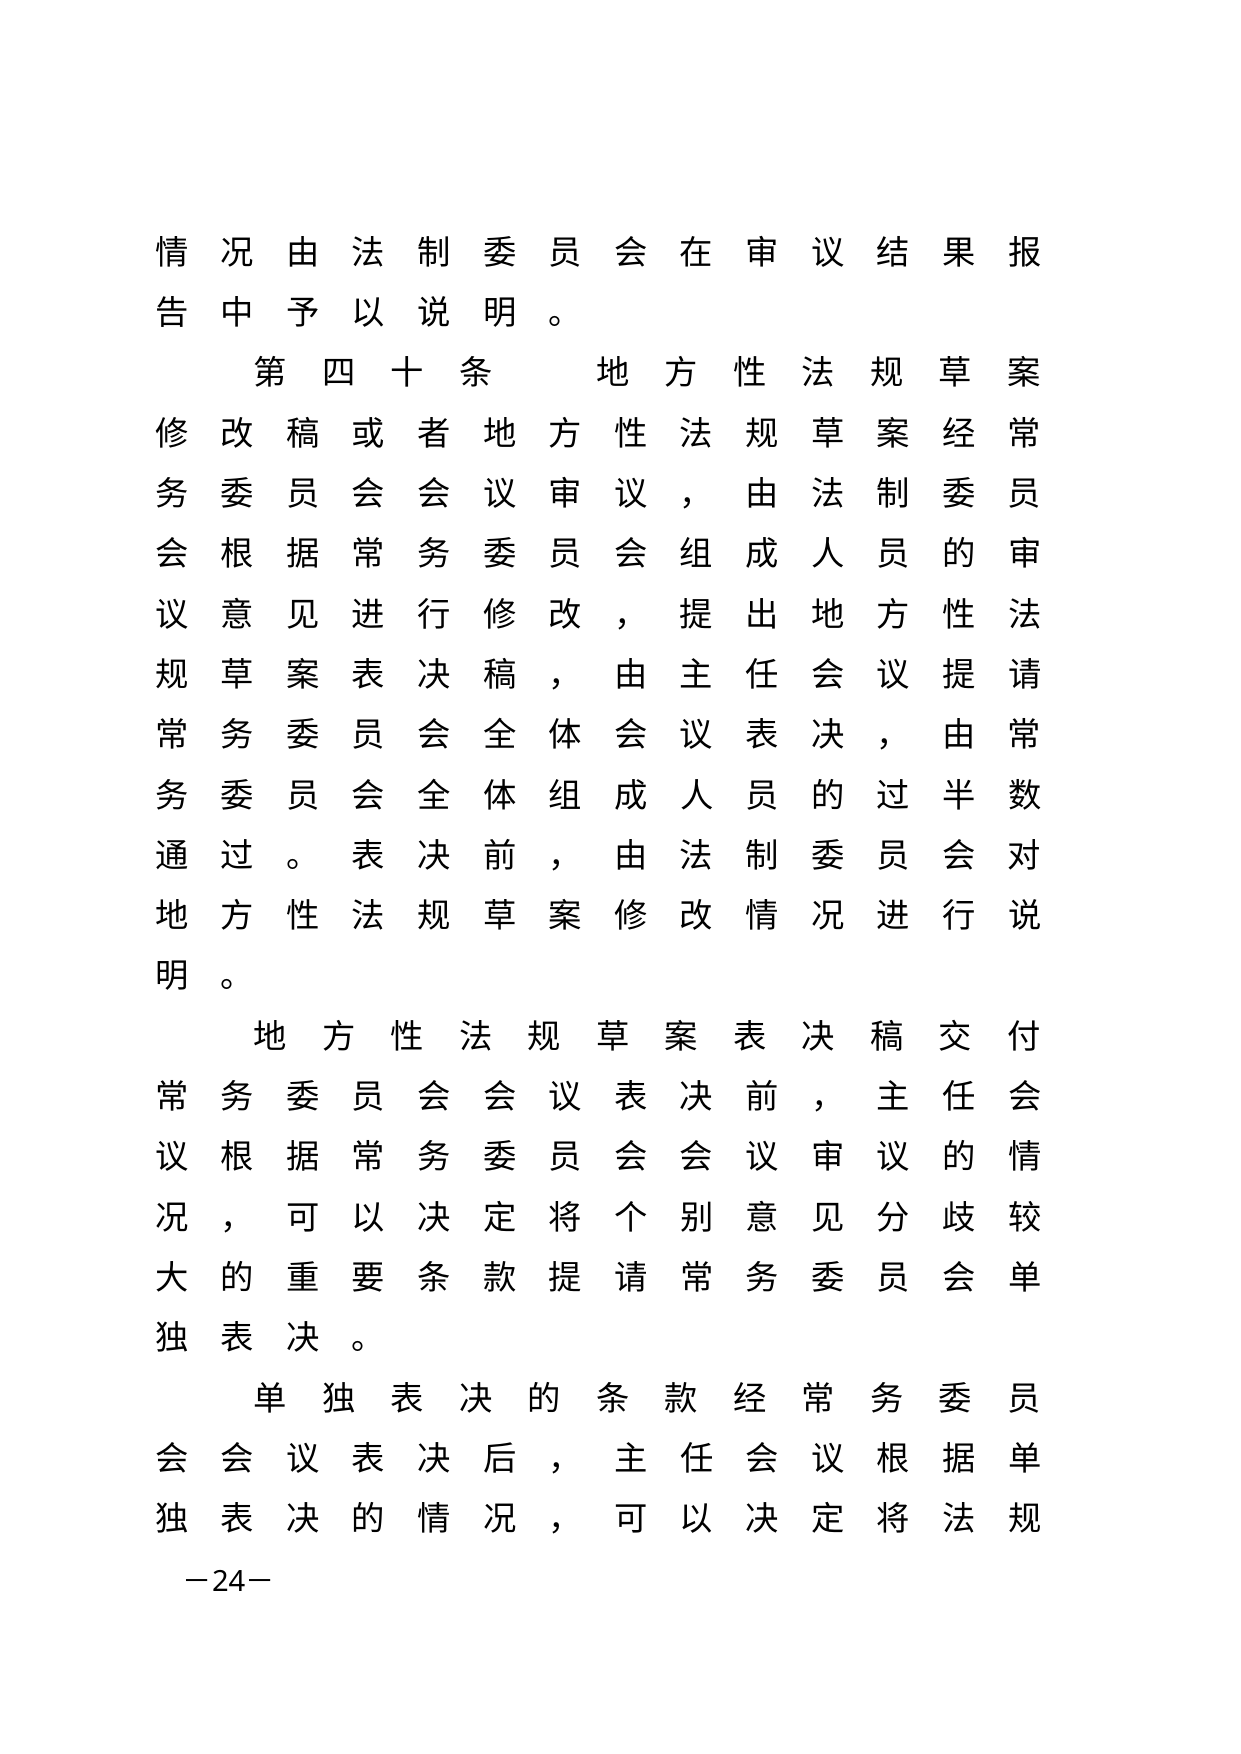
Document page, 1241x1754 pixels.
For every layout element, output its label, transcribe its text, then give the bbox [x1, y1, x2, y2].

text 地方性法规草案表决稿交付常务委员会会议表决前，主任会议根据常务委员会会议审议的情况，可以决定将个别意见分歧较大的重要条款提请常务委员会单独表决。 [155, 1003, 1073, 1365]
text 第四十条 地方性法规草案修改稿或者地方性法规草案经常务委员会会议审议，由法制委员会根据常务委员会组成人员的审议意见进行修改，提出地方性法规草案表决稿，由主任会议提请常务委员会全体会议表决，由常务委员会全体组成人员的过半数通过。表决前，由法制委员会对地方性法规草案修改情况进行说明。 [155, 340, 1073, 1003]
text 单独表决的条款经常务委员会会议表决后，主任会议根据单独表决的情况，可以决定将法规草案表决稿交付表决，也可以决定暂不付表决，交法制委员会和有关的专门委员会进一步审议。 [155, 1365, 1073, 1546]
text 第三十九条 拟提请常务委员会审议通过的地方性法规案，在法制委员会提出审议结果报告前，常务委员会法制工作委员会可以对法规草案中主要制度规范的可行性、地方性法规出台时机、地方性法规实施的社会效果和可能出现的问题等进行评估。评估情况由法制委员会在审议结果报告中予以说明。 [155, 219, 1073, 340]
